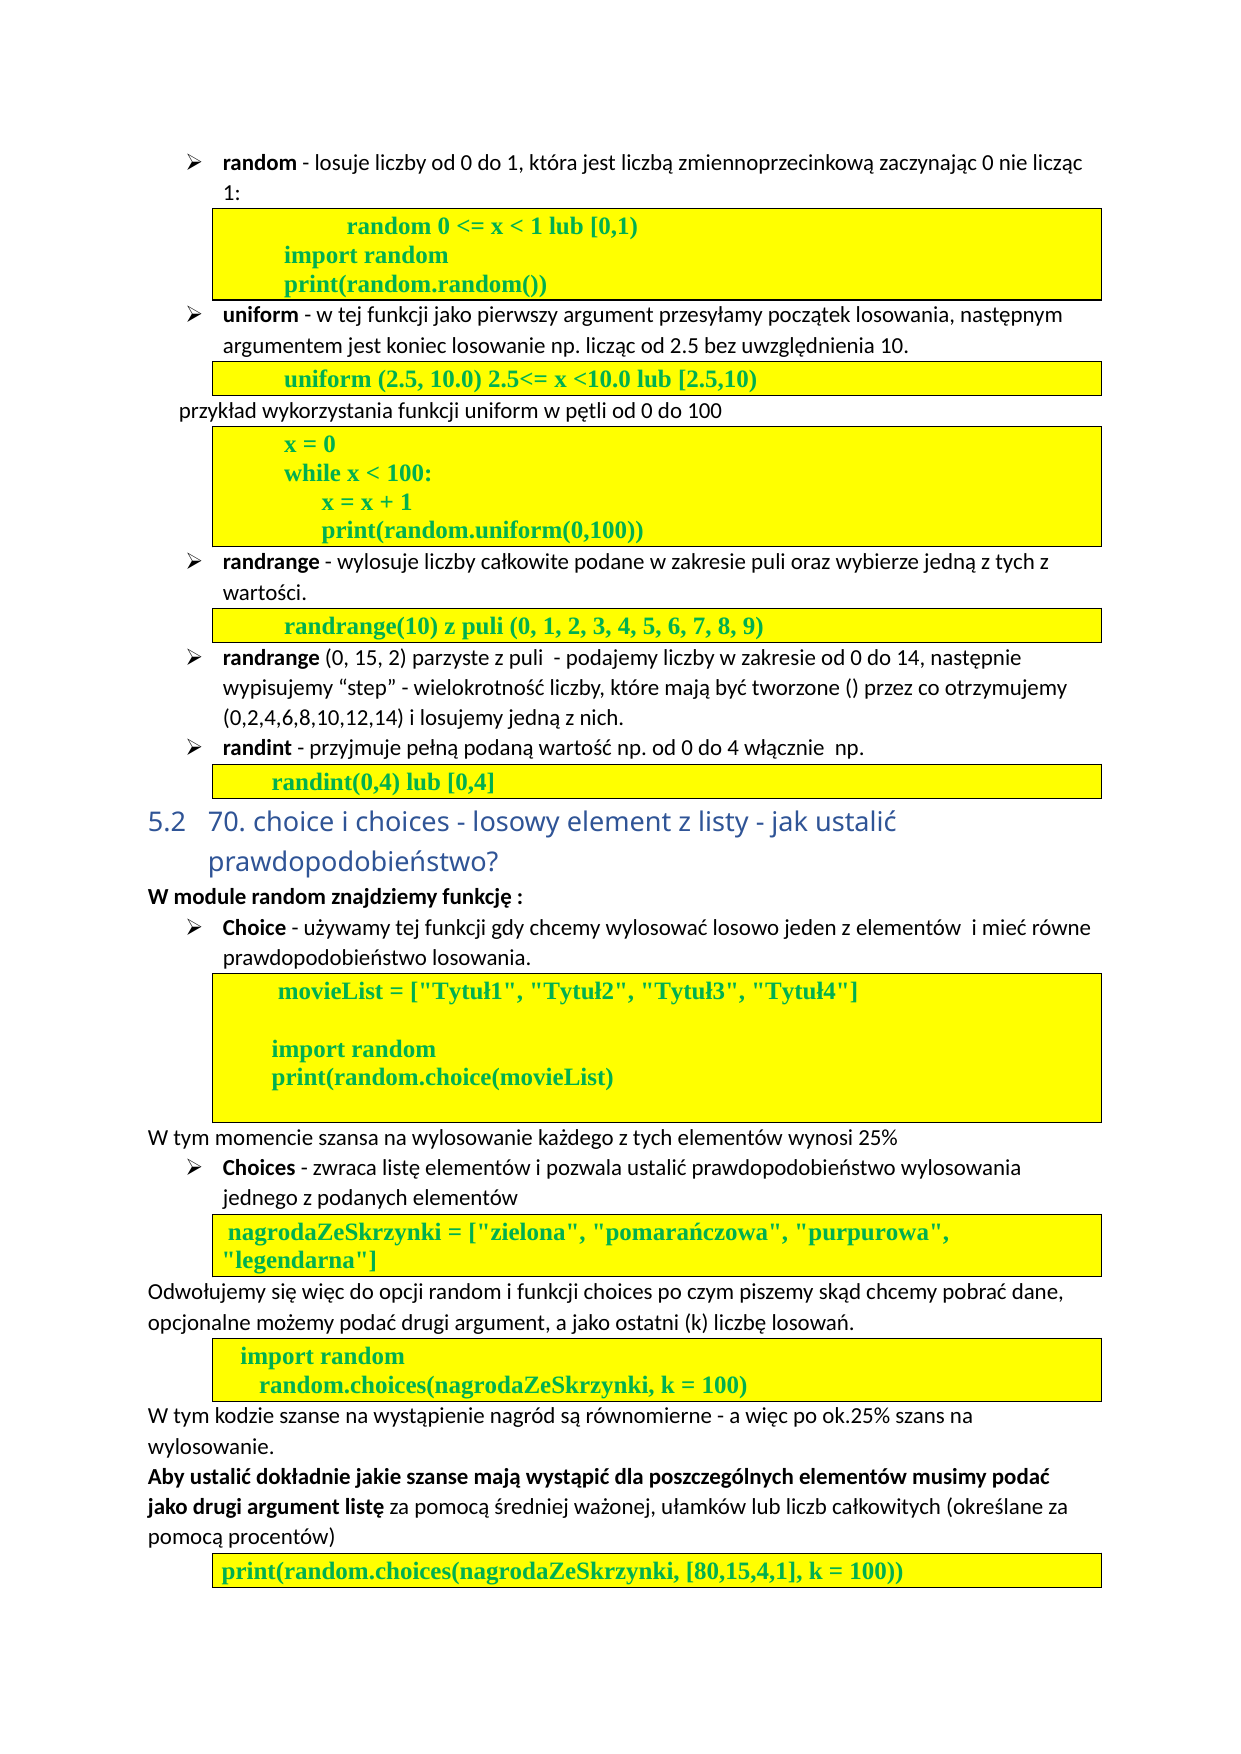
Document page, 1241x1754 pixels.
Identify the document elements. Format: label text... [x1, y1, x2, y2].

list Choice - używamy tej funkcji gdy chcemy wylosować losowo jeden z elementów i mieć równe prawdopodobieństwo losowania. [185, 913, 1093, 971]
text przykład wykorzystania funkcji uniform w pętli od 0 do 100 [148, 396, 1093, 424]
text movieList = ["Tytuł1", "Tytuł2", "Tytuł3", "Tytuł4"] [213, 974, 1101, 1002]
text print(random.choice(movieList) [213, 1059, 1101, 1088]
subtitle 70. choice i choices - losowy element z listy - jak ustalić prawdopodobieństwo? [148, 803, 1093, 879]
text random 0 <= x < 1 lub [0,1) [213, 209, 1101, 237]
text W tym momencie szansa na wylosowanie każdego z tych elementów wynosi 25% [148, 1123, 1093, 1151]
text import random [213, 237, 1101, 266]
text Odwołujemy się więc do opcji random i funkcji choices po czym piszemy skąd chcemy pobrać dane, opcjonalne możemy podać drugi argument, a jako ostatni (k) liczbę losowań. [148, 1277, 1093, 1336]
list Choices - zwraca listę elementów i pozwala ustalić prawdopodobieństwo wylosowania jednego z podanych elementów [185, 1153, 1093, 1211]
text nagrodaZeSkrzynki = ["zielona", "pomarańczowa", "purpurowa", "legendarna"] [213, 1215, 1101, 1276]
text W module random znajdziemy funkcję : [148, 882, 1093, 910]
text Aby ustalić dokładnie jakie szanse mają wystąpić dla poszczególnych elementów musimy podać jako drugi argument listę za pomocą średniej ważonej, ułamków lub liczb całkowitych (określane za pomocą procentów) [148, 1462, 1093, 1550]
text import random [213, 1339, 1101, 1367]
text uniform (2.5, 10.0) 2.5<= x <10.0 lub [2.5,10) [213, 362, 1101, 395]
text import random [213, 1031, 1101, 1059]
text while x < 100: [213, 455, 1101, 484]
text print(random.uniform(0,100)) [213, 512, 1101, 546]
text x = x + 1 [213, 484, 1101, 512]
text W tym kodzie szanse na wystąpienie nagród są równomierne - a więc po ok.25% szans na wylosowanie. [148, 1402, 1093, 1460]
text print(random.random()) [213, 266, 1101, 299]
text print(random.choices(nagrodaZeSkrzynki, [80,15,4,1], k = 100)) [213, 1554, 1101, 1587]
text random.choices(nagrodaZeSkrzynki, k = 100) [213, 1367, 1101, 1401]
list randint - przyjmuje pełną podaną wartość np. od 0 do 4 włącznie np. [185, 733, 1093, 761]
list randrange (0, 15, 2) parzyste z puli - podajemy liczby w zakresie od 0 do 14, następnie wypisujemy “step” - wielokrotność liczby, które mają być tworzone () przez co otrzymujemy (0,2,4,6,8,10,12,14) i losujemy jedną z nich. [185, 643, 1093, 731]
list randrange - wylosuje liczby całkowite podane w zakresie puli oraz wybierze jedną z tych z wartości. [185, 547, 1093, 606]
list random - losuje liczby od 0 do 1, która jest liczbą zmiennoprzecinkową zaczynając 0 nie licząc 1: [185, 148, 1093, 206]
text x = 0 [213, 427, 1101, 455]
list uniform - w tej funkcji jako pierwszy argument przesyłamy początek losowania, następnym argumentem jest koniec losowanie np. licząc od 2.5 bez uwzględnienia 10. [185, 301, 1093, 359]
text randrange(10) z puli (0, 1, 2, 3, 4, 5, 6, 7, 8, 9) [213, 609, 1101, 642]
text randint(0,4) lub [0,4] [213, 765, 1101, 798]
